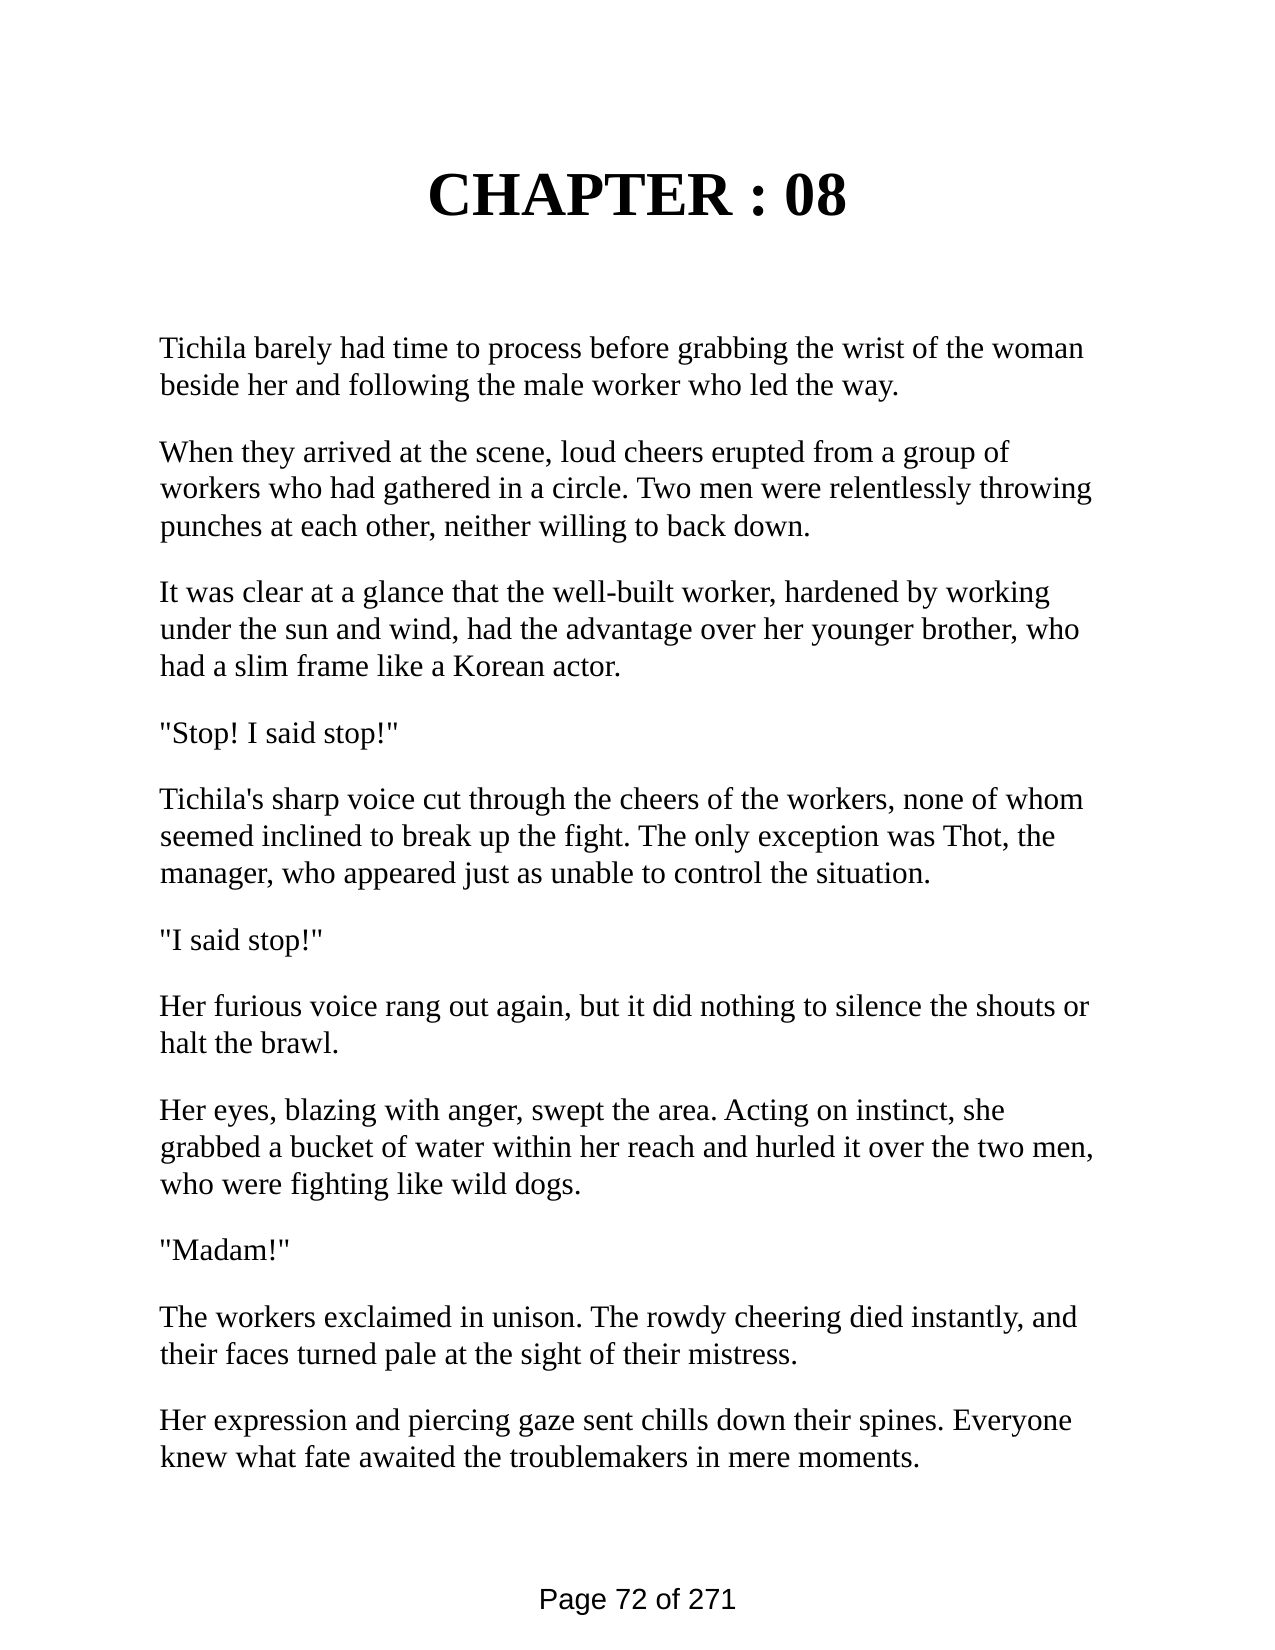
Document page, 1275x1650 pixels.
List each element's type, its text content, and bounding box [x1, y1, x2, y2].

text The workers exclaimed in unison. The rowdy cheering died instantly, and their faces turned pale at the sight of their mistress. [159, 1298, 1113, 1371]
text "Madam!" [159, 1232, 1113, 1267]
text Tichila's sharp voice cut through the cheers of the workers, none of whom seemed inclined to break up the fight. The only exception was Thot, the manager, who appeared just as unable to control the situation. [159, 780, 1113, 890]
text Her eyes, blazing with anger, swept the area. Acting on instinct, she grabbed a bucket of water within her reach and hurled it over the two men, who were fighting like wild dogs. [159, 1091, 1113, 1201]
text It was clear at a glance that the well-built worker, hardened by working under the sun and wind, had the advantage over her younger brother, who had a slim frame like a Korean actor. [159, 573, 1113, 683]
text "I said stop!" [159, 921, 1113, 957]
text Her furious voice rang out again, but it did nothing to silence the shouts or halt the brawl. [159, 987, 1113, 1060]
text Tichila barely had time to process before grabbing the wrist of the woman beside her and following the male worker who led the way. [159, 329, 1113, 402]
text When they arrived at the scene, loud cheers erupted from a group of workers who had gathered in a circle. Two men were relentlessly throwing punches at each other, neither willing to back down. [159, 433, 1113, 543]
subtitle CHAPTER : 08 [160, 156, 1114, 228]
text "Stop! I said stop!" [159, 714, 1113, 750]
text Her expression and piercing gaze sent chills down their spines. Everyone knew what fate awaited the troublemakers in mere moments. [159, 1402, 1113, 1474]
